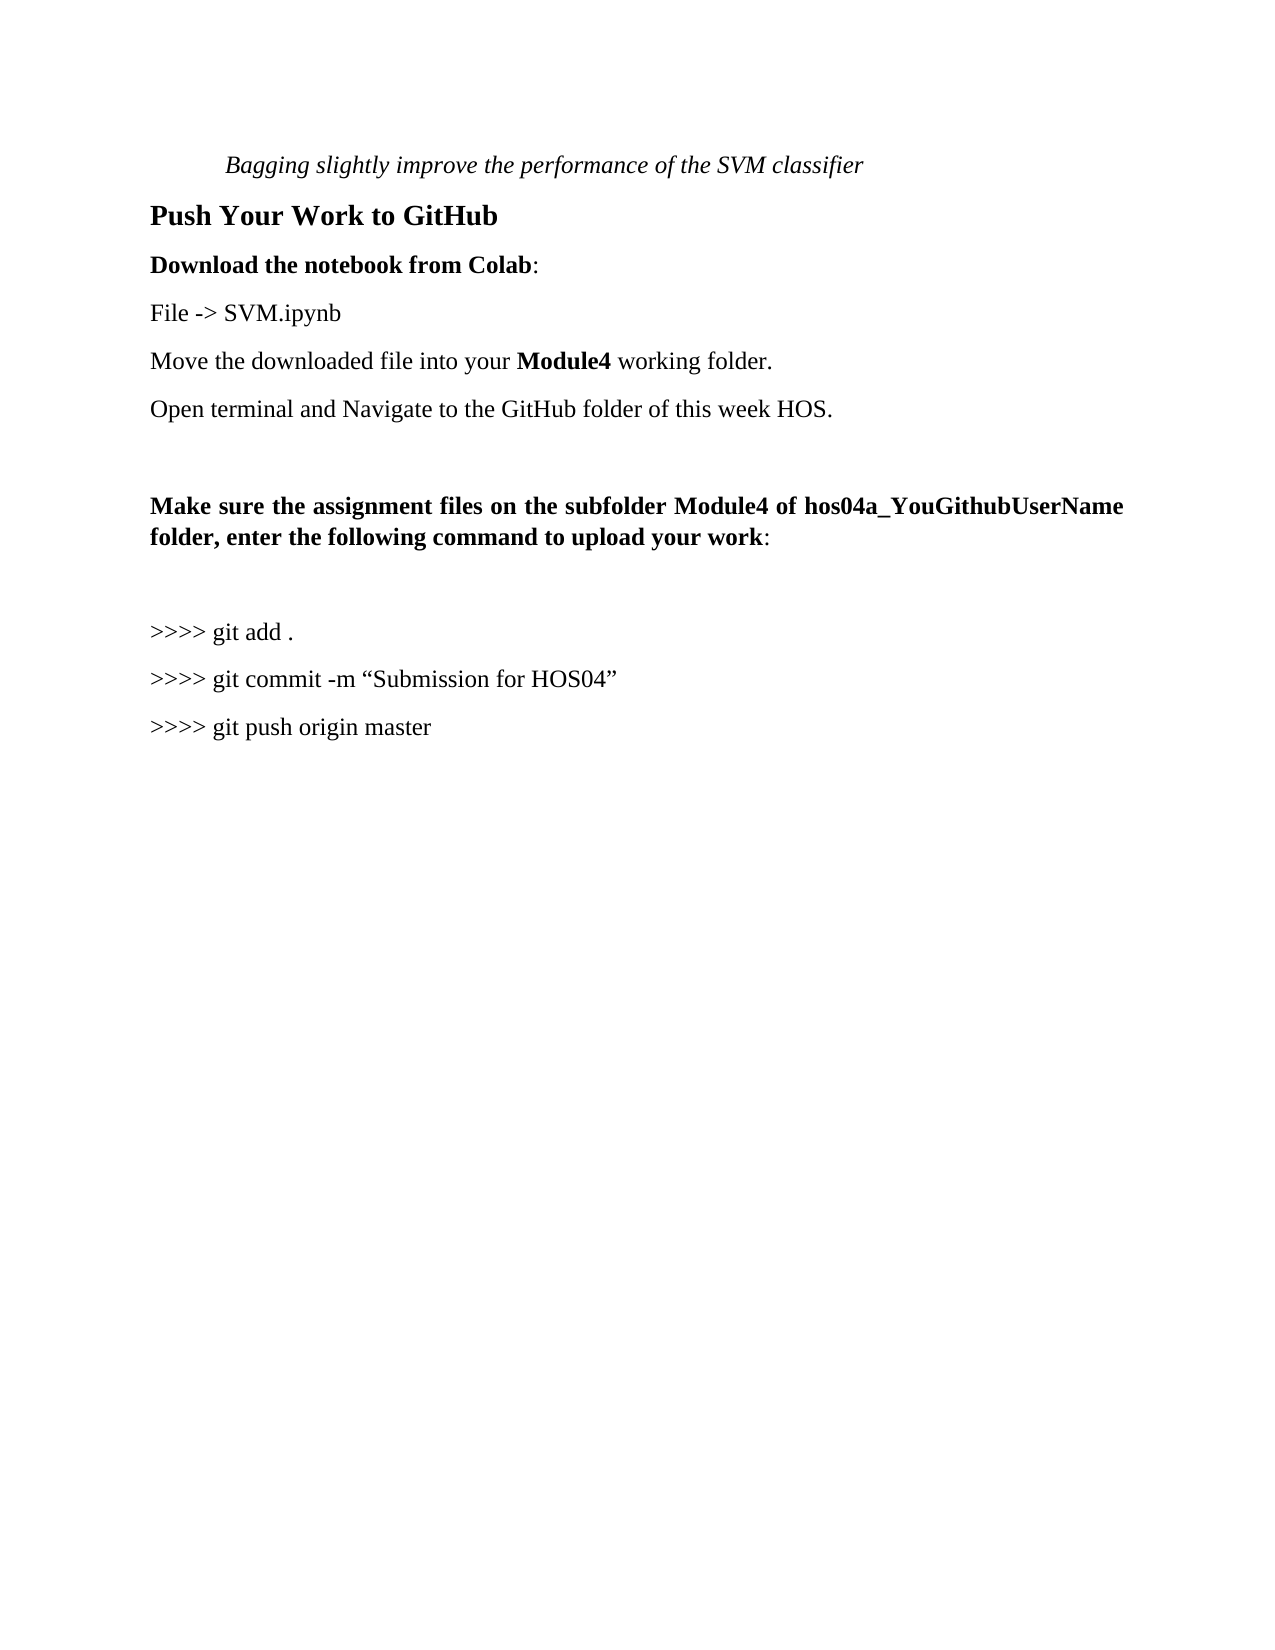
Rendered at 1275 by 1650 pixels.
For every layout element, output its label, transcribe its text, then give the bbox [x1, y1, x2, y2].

text Download the notebook from Colab: [150, 251, 1125, 279]
text Open terminal and Navigate to the GitHub folder of this week HOS. [150, 394, 1125, 422]
text >>>> git commit -m “Submission for HOS04” [150, 664, 1125, 693]
text >>>> git add . [150, 617, 1125, 645]
text Bagging slightly improve the performance of the SVM classifier [225, 150, 1125, 179]
text Move the downloaded file into your Module4 working folder. [150, 346, 1125, 375]
text Push Your Work to GitHub [150, 198, 1125, 231]
text File -> SVM.ipynb [150, 298, 1125, 327]
text >>>> git push origin master [150, 712, 1125, 741]
text Make sure the assignment files on the subfolder Module4 of hos04a_YouGithubUserName folder, enter the following command to upload your work: [150, 491, 1125, 551]
